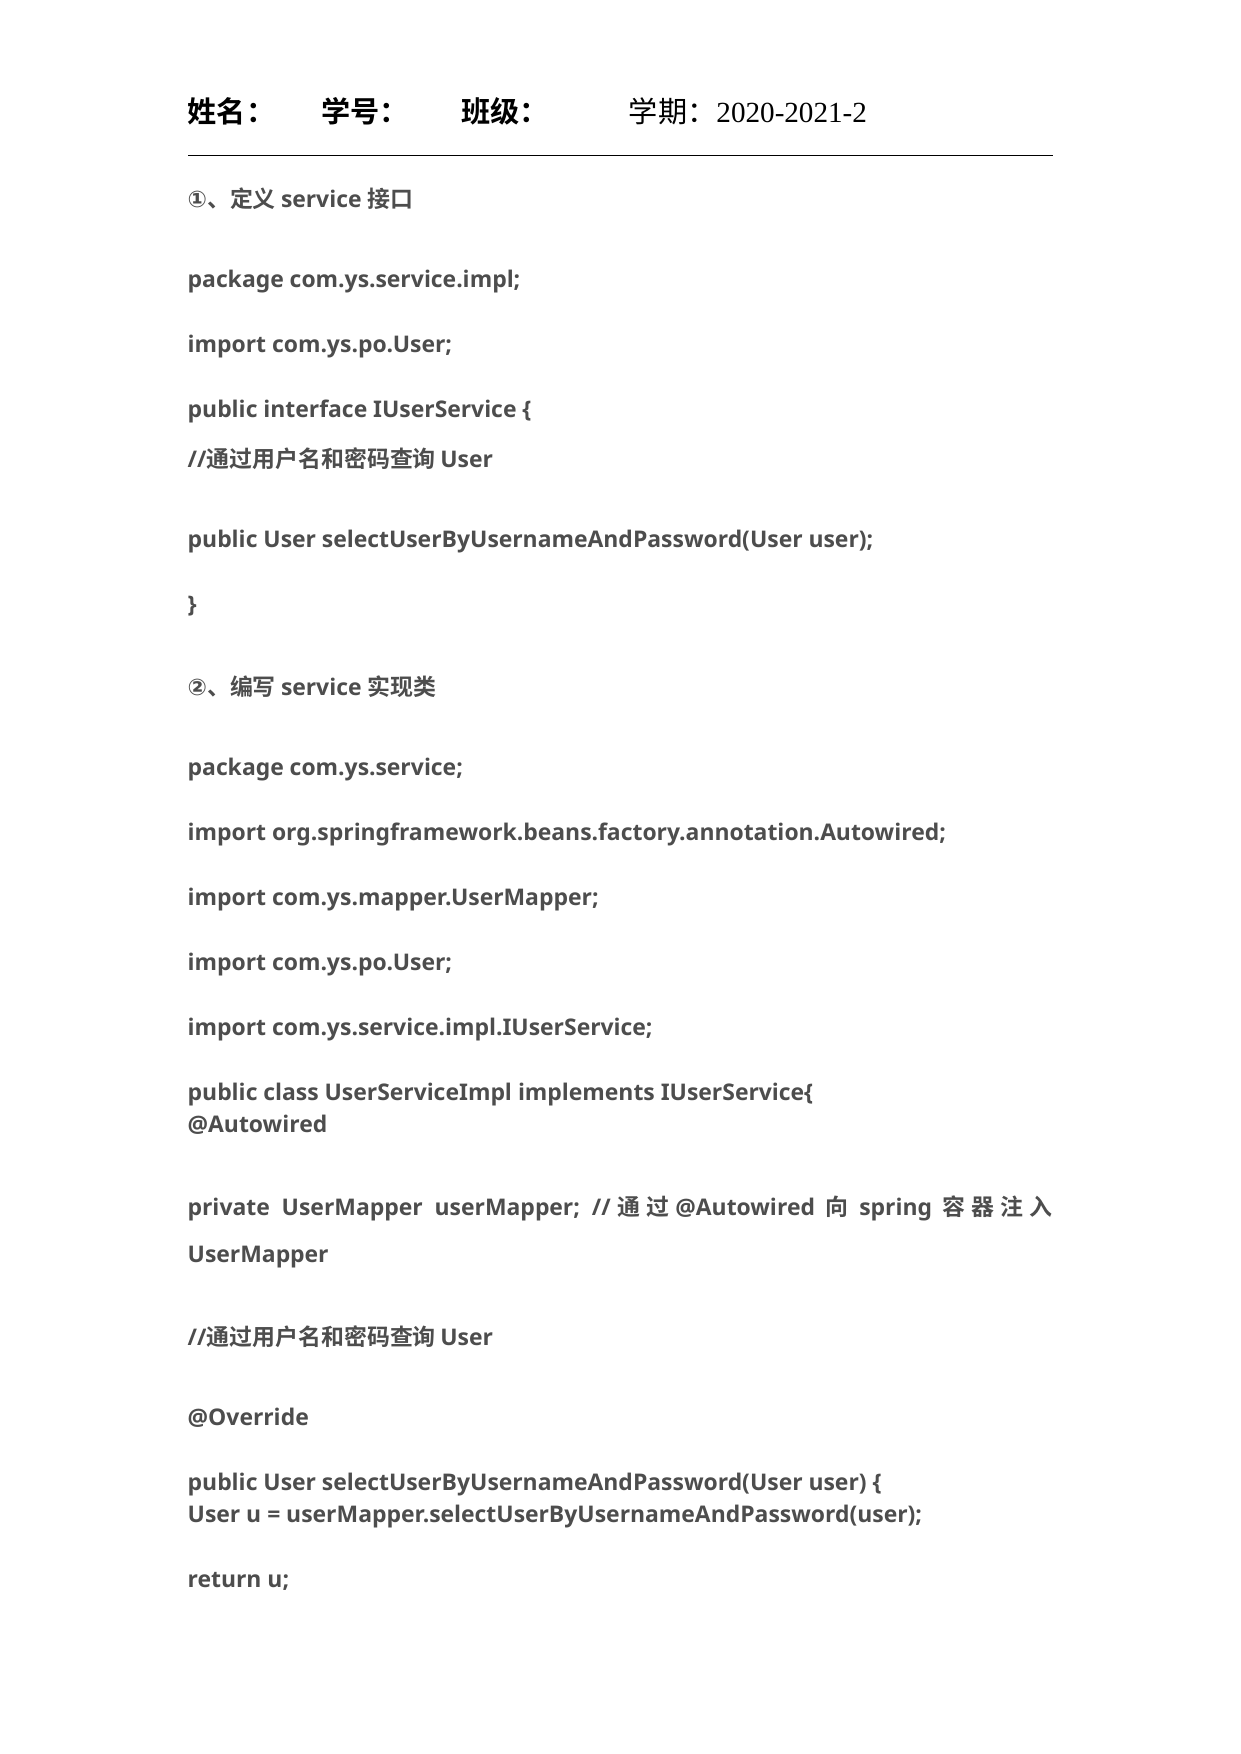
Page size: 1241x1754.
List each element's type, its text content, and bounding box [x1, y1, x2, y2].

text public interface IUserService { [187, 392, 1053, 425]
text @Autowired [187, 1107, 1053, 1140]
text public User selectUserByUsernameAndPassword(User user); [187, 522, 1053, 555]
text ②、编写 service 实现类 [187, 652, 1053, 717]
text //通过用户名和密码查询User [187, 1302, 1053, 1367]
text import org.springframework.beans.factory.annotation.Autowired; [187, 815, 1053, 847]
text package com.ys.service; [187, 750, 1053, 782]
text //通过用户名和密码查询User [187, 425, 1053, 490]
text User u = userMapper.selectUserByUsernameAndPassword(user); [187, 1497, 1053, 1530]
text } [187, 587, 1053, 620]
text public User selectUserByUsernameAndPassword(User user) { [187, 1465, 1053, 1497]
text import com.ys.mapper.UserMapper; [187, 880, 1053, 912]
text return u; [187, 1562, 1053, 1595]
text private UserMapper userMapper; //通过@Autowired向spring容器注入UserMapper [187, 1172, 1053, 1270]
text ①、定义 service 接口 [187, 165, 1053, 230]
text import com.ys.po.User; [187, 945, 1053, 977]
text import com.ys.service.impl.IUserService; [187, 1010, 1053, 1042]
text package com.ys.service.impl; [187, 262, 1053, 295]
text public class UserServiceImpl implements IUserService{ [187, 1075, 1053, 1107]
text import com.ys.po.User; [187, 327, 1053, 360]
text @Override [187, 1400, 1053, 1432]
